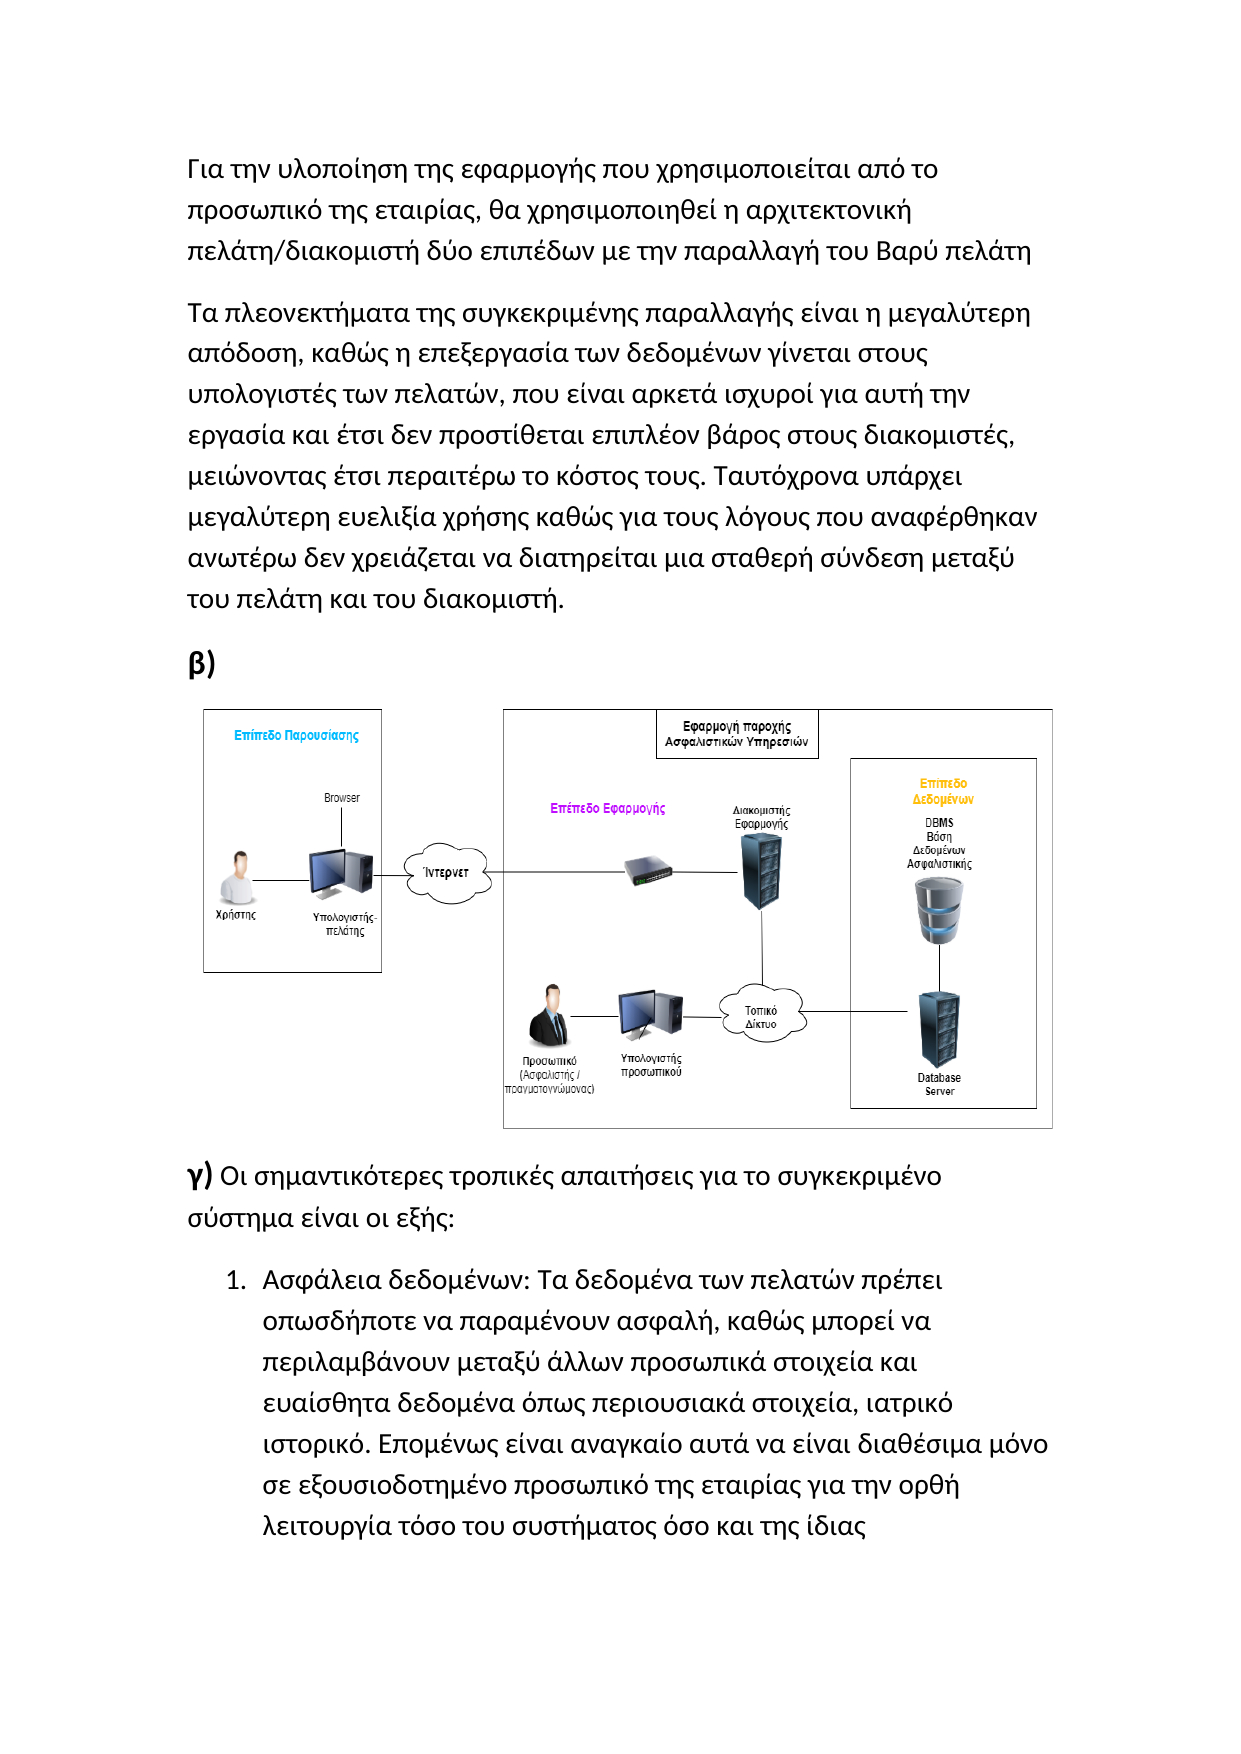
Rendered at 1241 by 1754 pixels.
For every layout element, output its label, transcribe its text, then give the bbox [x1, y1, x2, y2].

text Για την υλοποίηση της εφαρμογής που χρησιμοποιείται από το προσωπικό της εταιρίας, θα χρησιμοποιηθεί η αρχιτεκτονική πελάτη/διακομιστή δύο επιπέδων με την παραλλαγή του Βαρύ πελάτη [187, 150, 1053, 267]
picture [187, 709, 1053, 1129]
list Ασφάλεια δεδομένων: Τα δεδομένα των πελατών πρέπει οπωσδήποτε να παραμένουν ασφαλή, καθώς μπορεί να περιλαμβάνουν μεταξύ άλλων προσωπικά στοιχεία και ευαίσθητα δεδομένα όπως περιουσιακά στοιχεία, ιατρικό ιστορικό. Επομένως είναι αναγκαίο αυτά να είναι διαθέσιμα μόνο σε εξουσιοδοτημένο προσωπικό της εταιρίας για την ορθή λειτουργία τόσο του συστήματος όσο και της ίδιας [225, 1261, 1053, 1542]
text β) [187, 642, 1053, 683]
text γ) Οι σημαντικότερες τροπικές απαιτήσεις για το συγκεκριμένο σύστημα είναι οι εξής: [187, 1153, 1053, 1235]
text Τα πλεονεκτήματα της συγκεκριμένης παραλλαγής είναι η μεγαλύτερη απόδοση, καθώς η επεξεργασία των δεδομένων γίνεται στους υπολογιστές των πελατών, που είναι αρκετά ισχυροί για αυτή την εργασία και έτσι δεν προστίθεται επιπλέον βάρος στους διακομιστές, μειώνοντας έτσι περαιτέρω το κόστος τους. Ταυτόχρονα υπάρχει μεγαλύτερη ευελιξία χρήσης καθώς για τους λόγους που αναφέρθηκαν ανωτέρω δεν χρειάζεται να διατηρείται μια σταθερή σύνδεση μεταξύ του πελάτη και του διακομιστή. [187, 294, 1053, 616]
